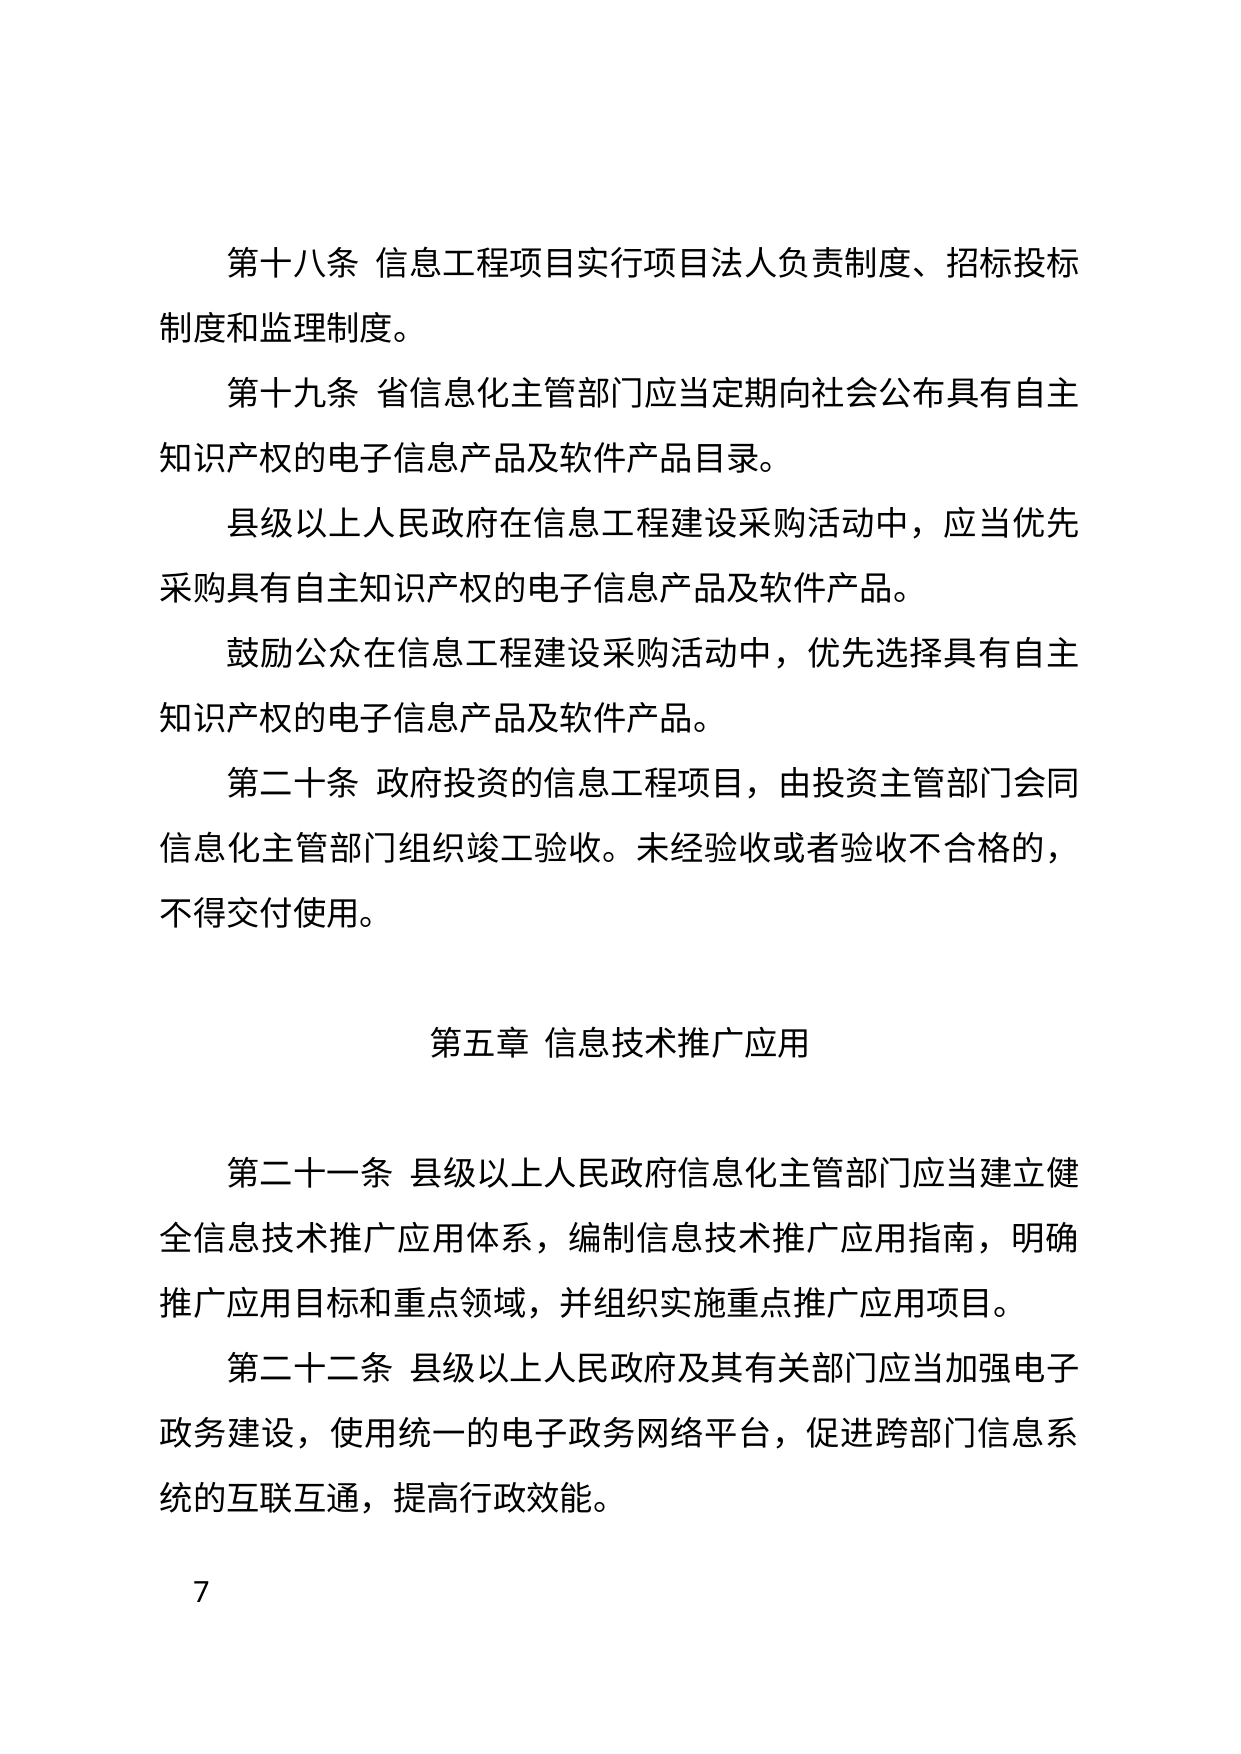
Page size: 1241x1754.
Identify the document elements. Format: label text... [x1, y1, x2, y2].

text 第十八条 信息工程项目实行项目法人负责制度、招标投标制度和监理制度。 [159, 228, 1081, 358]
text 县级以上人民政府在信息工程建设采购活动中，应当优先采购具有自主知识产权的电子信息产品及软件产品。 [159, 488, 1081, 618]
text 第二十一条 县级以上人民政府信息化主管部门应当建立健全信息技术推广应用体系，编制信息技术推广应用指南，明确推广应用目标和重点领域，并组织实施重点推广应用项目。 [159, 1138, 1081, 1333]
text 第二十二条 县级以上人民政府及其有关部门应当加强电子政务建设，使用统一的电子政务网络平台，促进跨部门信息系统的互联互通，提高行政效能。 [159, 1333, 1081, 1528]
text 第五章 信息技术推广应用 [159, 1008, 1081, 1073]
text 鼓励公众在信息工程建设采购活动中，优先选择具有自主知识产权的电子信息产品及软件产品。 [159, 618, 1081, 748]
text 第十九条 省信息化主管部门应当定期向社会公布具有自主知识产权的电子信息产品及软件产品目录。 [159, 358, 1081, 488]
text 第二十条 政府投资的信息工程项目，由投资主管部门会同信息化主管部门组织竣工验收。未经验收或者验收不合格的，不得交付使用。 [159, 748, 1081, 943]
